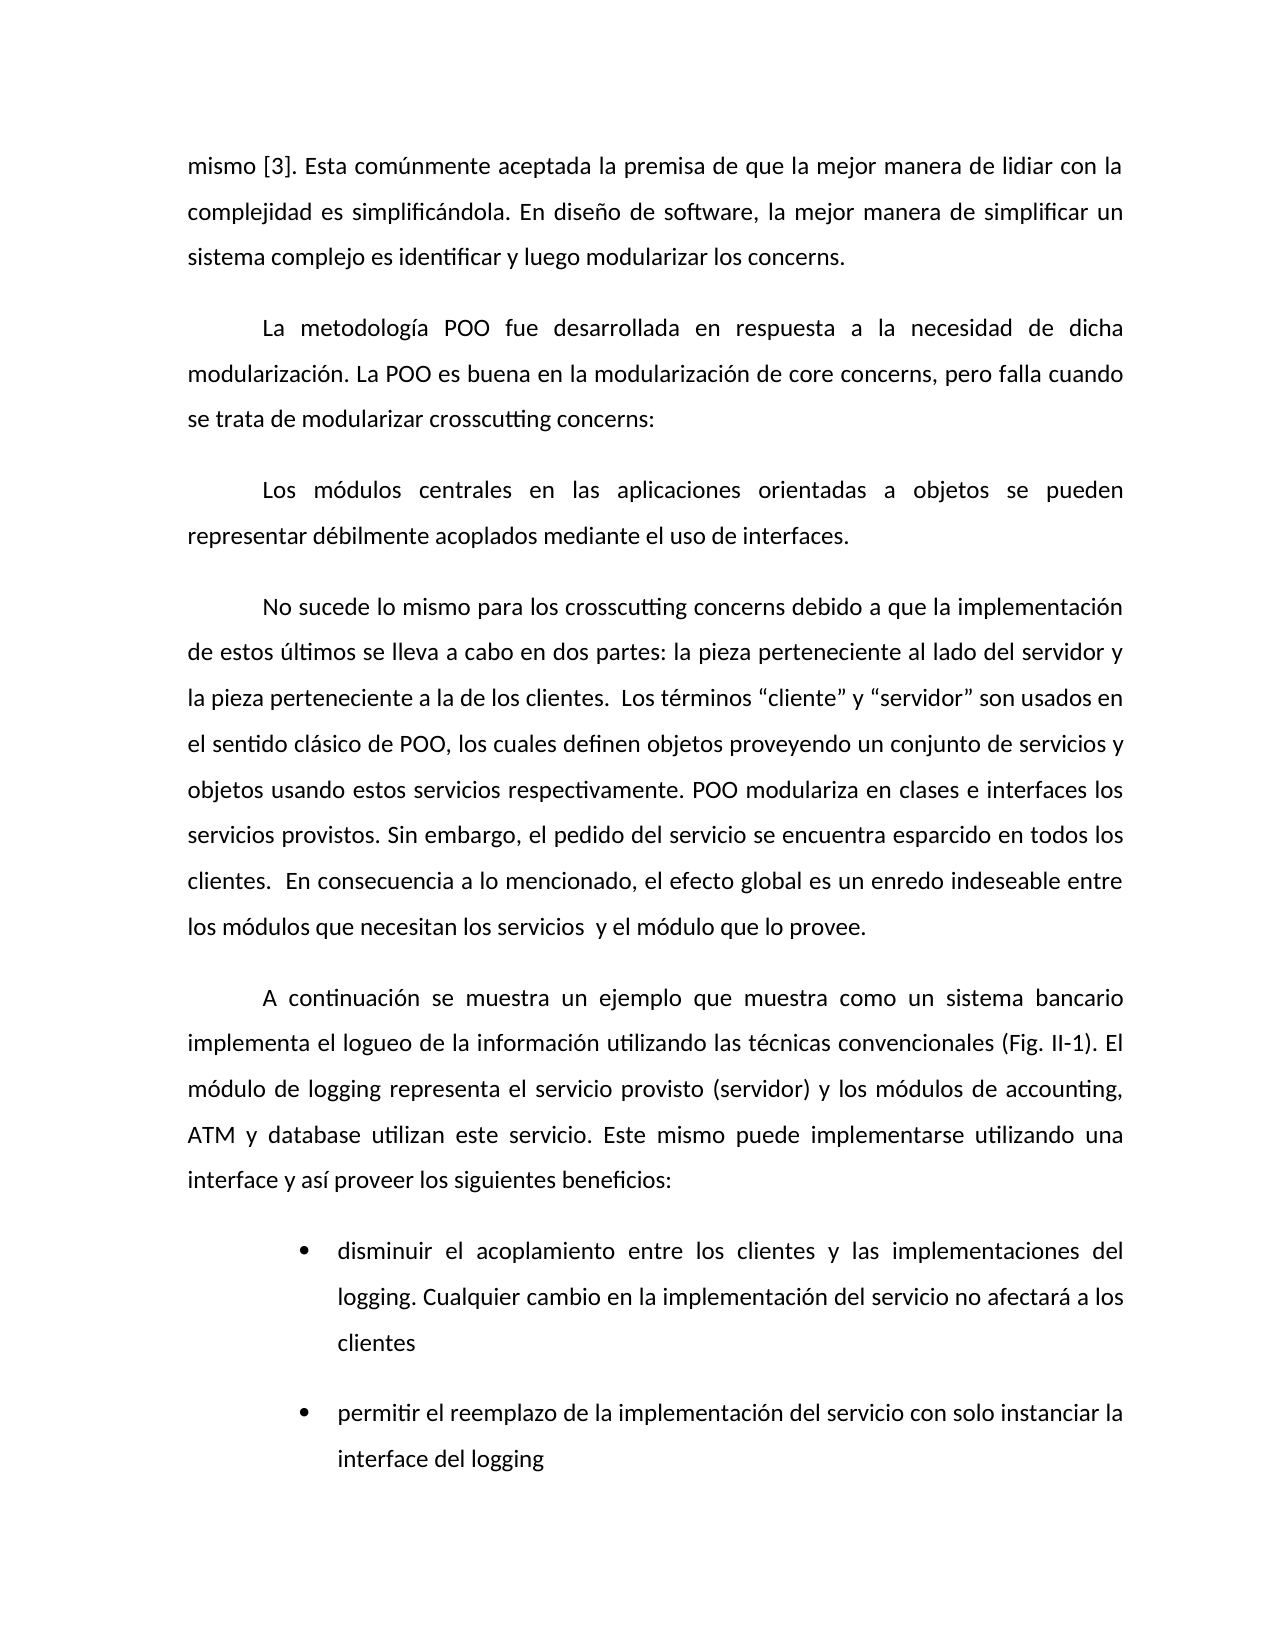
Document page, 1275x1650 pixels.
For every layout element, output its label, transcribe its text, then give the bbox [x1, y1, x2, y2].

list A continuación se muestra un ejemplo que muestra como un sistema bancario implementa el logueo de la información utilizando las técnicas convencionales (Fig. II-1). El módulo de logging representa el servicio provisto (servidor) y los módulos de accounting, ATM y database utilizan este servicio. Este mismo puede implementarse utilizando una interface y así proveer los siguientes beneficios: [187, 982, 1125, 1195]
text permitir el reemplazo de la implementación del servicio con solo instanciar la interface del logging [300, 1397, 1125, 1474]
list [187, 150, 1125, 272]
list Los módulos centrales en las aplicaciones orientadas a objetos se pueden representar débilmente acoplados mediante el uso de interfaces. [187, 474, 1125, 551]
text disminuir el acoplamiento entre los clientes y las implementaciones del logging. Cualquier cambio en la implementación del servicio no afectará a los clientes [300, 1235, 1125, 1357]
list La metodología POO fue desarrollada en respuesta a la necesidad de dicha modularización. La POO es buena en la modularización de core concerns, pero falla cuando se trata de modularizar crosscutting concerns: [187, 312, 1125, 434]
list No sucede lo mismo para los crosscutting concerns debido a que la implementación de estos últimos se lleva a cabo en dos partes: la pieza perteneciente al lado del servidor y la pieza perteneciente a la de los clientes. Los términos “cliente” y “servidor” son usados en el sentido clásico de POO, los cuales definen objetos proveyendo un conjunto de servicios y objetos usando estos servicios respectivamente. POO modulariza en clases e interfaces los servicios provistos. Sin embargo, el pedido del servicio se encuentra esparcido en todos los clientes. En consecuencia a lo mencionado, el efecto global es un enredo indeseable entre los módulos que necesitan los servicios y el módulo que lo provee. [187, 591, 1125, 941]
